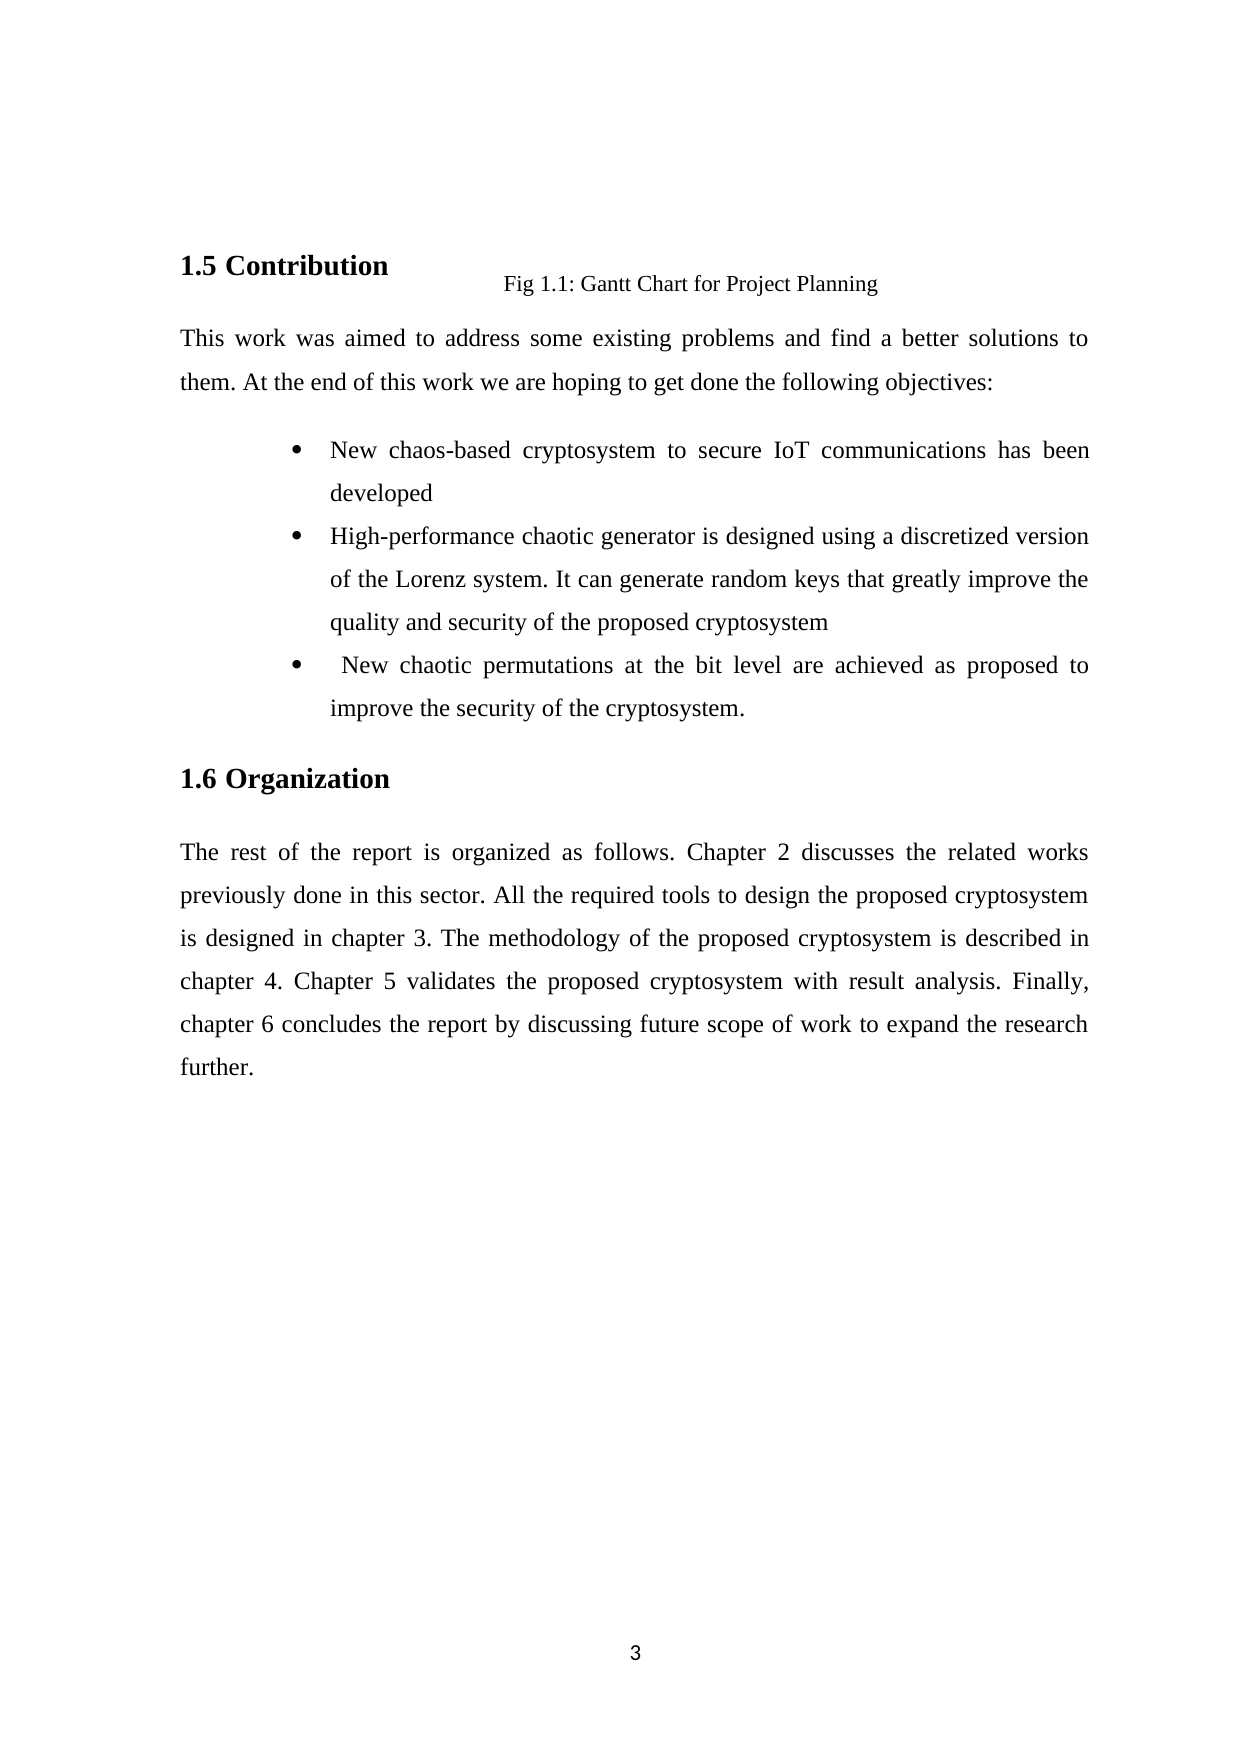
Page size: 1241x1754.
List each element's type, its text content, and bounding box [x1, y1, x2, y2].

subtitle Contribution [180, 248, 1090, 282]
list High-performance chaotic generator is designed using a discretized version of the Lorenz system. It can generate random keys that greatly improve the quality and security of the proposed cryptosystem [292, 521, 1090, 636]
text This work was aimed to address some existing problems and find a better solutions to them. At the end of this work we are hoping to get done the following objectives: [180, 323, 1090, 395]
text The rest of the report is organized as follows. Chapter 2 discusses the related works previously done in this sector. All the required tools to design the proposed cryptosystem is designed in chapter 3. The methodology of the proposed cryptosystem is described in chapter 4. Chapter 5 validates the proposed cryptosystem with result analysis. Finally, chapter 6 concludes the report by discussing future scope of work to expand the research further. [180, 837, 1090, 1081]
list New chaotic permutations at the bit level are achieved as proposed to improve the security of the cryptosystem. [292, 650, 1090, 722]
list New chaos-based cryptosystem to secure IoT communications has been developed [292, 435, 1090, 507]
subtitle Organization [180, 762, 1090, 795]
